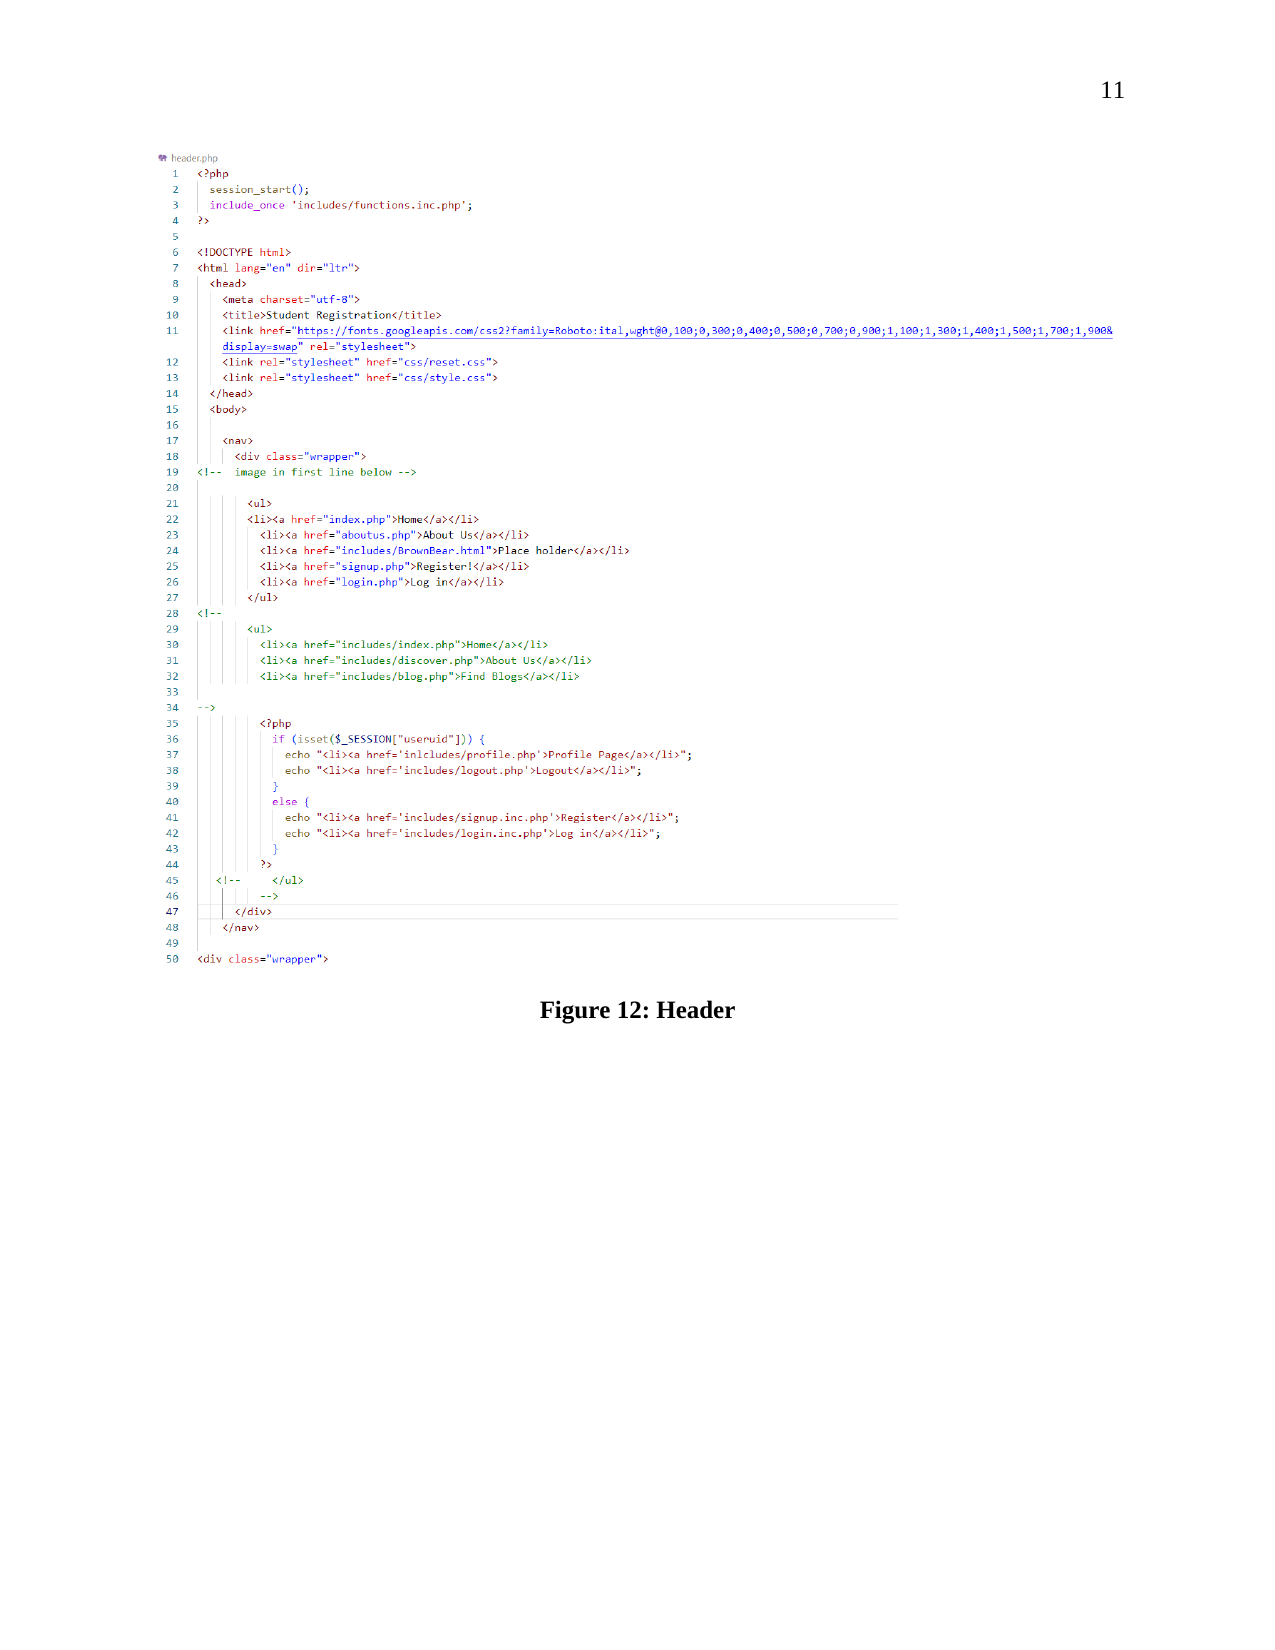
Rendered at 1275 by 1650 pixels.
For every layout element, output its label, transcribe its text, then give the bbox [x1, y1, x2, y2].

picture [151, 150, 1124, 967]
text Figure 12: Header [150, 995, 1125, 1024]
